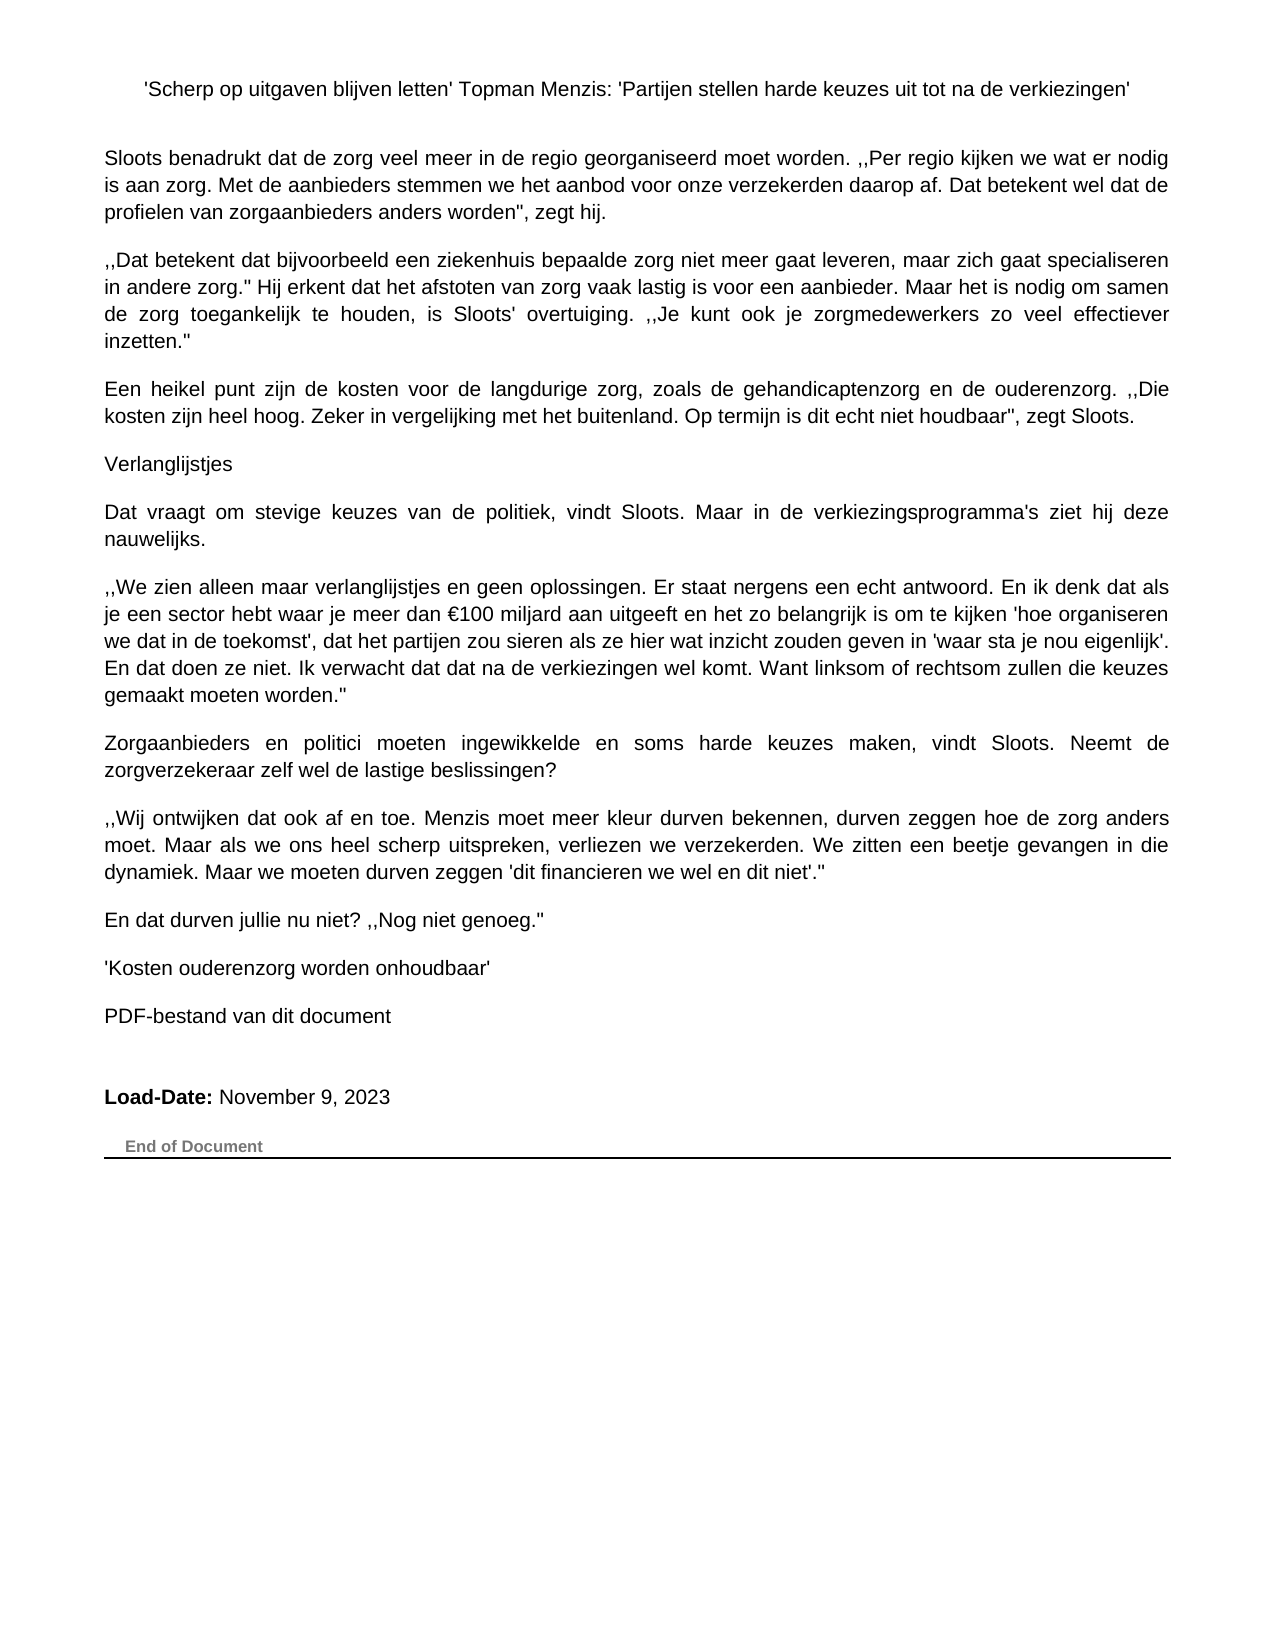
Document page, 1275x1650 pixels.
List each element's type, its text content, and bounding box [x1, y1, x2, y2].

text Zorgaanbieders en politici moeten ingewikkelde en soms harde keuzes maken, vindt Sloots. Neemt de zorgverzekeraar zelf wel de lastige beslissingen? [104, 728, 1171, 782]
text PDF-bestand van dit document [104, 1001, 1171, 1028]
text End of Document [125, 1137, 1171, 1156]
text ,,Wij ontwijken dat ook af en toe. Menzis moet meer kleur durven bekennen, durven zeggen hoe de zorg anders moet. Maar als we ons heel scherp uitspreken, verliezen we verzekerden. We zitten een beetje gevangen in die dynamiek. Maar we moeten durven zeggen 'dit financieren we wel en dit niet'." [104, 803, 1171, 884]
text ,,We zien alleen maar verlanglijstjes en geen oplossingen. Er staat nergens een echt antwoord. En ik denk dat als je een sector hebt waar je meer dan €100 miljard aan uitgeeft en het zo belangrijk is om te kijken 'hoe organiseren we dat in de toekomst', dat het partijen zou sieren als ze hier wat inzicht zouden geven in 'waar sta je nou eigenlijk'. En dat doen ze niet. Ik verwacht dat dat na de verkiezingen wel komt. Want linksom of rechtsom zullen die keuzes gemaakt moeten worden." [104, 571, 1171, 707]
text ,,Dat betekent dat bijvoorbeeld een ziekenhuis bepaalde zorg niet meer gaat leveren, maar zich gaat specialiseren in andere zorg." Hij erkent dat het afstoten van zorg vaak lastig is voor een aanbieder. Maar het is nodig om samen de zorg toegankelijk te houden, is Sloots' overtuiging. ,,Je kunt ook je zorgmedewerkers zo veel effectiever inzetten." [104, 244, 1171, 353]
text En dat durven jullie nu niet? ,,Nog niet genoeg." [104, 905, 1171, 932]
text Dat vraagt om stevige keuzes van de politiek, vindt Sloots. Maar in de verkiezingsprogramma's ziet hij deze nauwelijks. [104, 496, 1171, 551]
text 'Kosten ouderenzorg worden onhoudbaar' [104, 953, 1171, 980]
text Load-Date: November 9, 2023 [104, 1053, 1171, 1108]
text Sloots benadrukt dat de zorg veel meer in de regio georganiseerd moet worden. ,,Per regio kijken we wat er nodig is aan zorg. Met de aanbieders stemmen we het aanbod voor onze verzekerden daarop af. Dat betekent wel dat de profielen van zorgaanbieders anders worden", zegt hij. [104, 142, 1171, 223]
text Een heikel punt zijn de kosten voor de langdurige zorg, zoals de gehandicaptenzorg en de ouderenzorg. ,,Die kosten zijn heel hoog. Zeker in vergelijking met het buitenland. Op termijn is dit echt niet houdbaar", zegt Sloots. [104, 373, 1171, 428]
text Verlanglijstjes [104, 448, 1171, 476]
